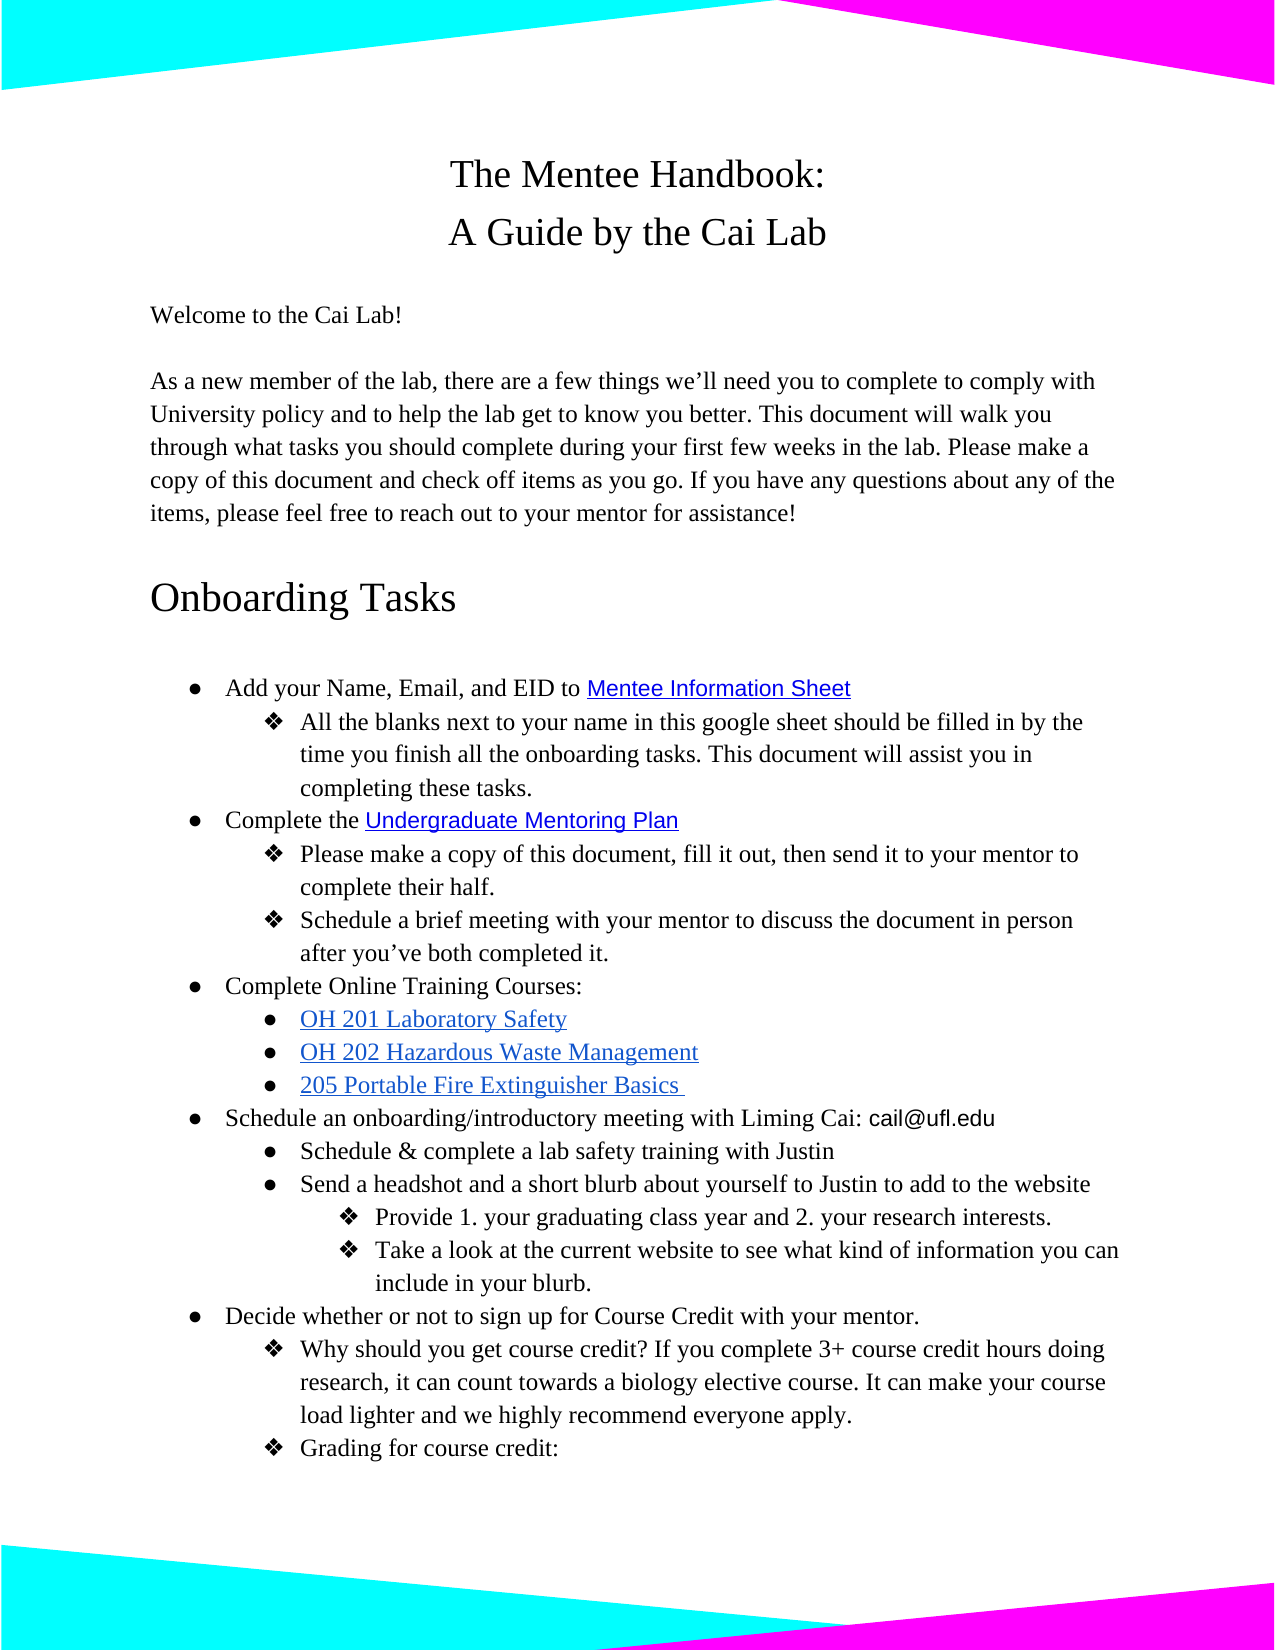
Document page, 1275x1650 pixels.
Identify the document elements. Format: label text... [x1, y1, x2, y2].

title The Mentee Handbook: [150, 150, 1125, 196]
list Please make a copy of this document, fill it out, then send it to your mentor to complete their half. [262, 839, 1125, 900]
text As a new member of the lab, there are a few things we’ll need you to complete to comply with University policy and to help the lab get to know you better. This document will walk you through what tasks you should complete during your first few weeks in the lab. Please make a copy of this document and check off items as you go. If you have any questions about any of the items, please feel free to reach out to your mentor for assistance! [150, 366, 1125, 527]
list OH 202 Hazardous Waste Management [262, 1037, 1125, 1066]
list Complete Online Training Courses: [187, 971, 1125, 999]
list Add your Name, Email, and EID to Mentee Information Sheet [187, 673, 1125, 702]
list Schedule an onboarding/introductory meeting with Liming Cai: cail@ufl.edu [187, 1103, 1125, 1132]
list OH 201 Laboratory Safety [262, 1004, 1125, 1032]
list Take a look at the current website to see what kind of information you can include in your blurb. [337, 1235, 1125, 1297]
text Welcome to the Cai Lab! [150, 300, 1125, 329]
list Why should you get course credit? If you complete 3+ course credit hours doing research, it can count towards a biology elective course. It can make your course load lighter and we highly recommend everyone apply. [262, 1334, 1125, 1429]
list Provide 1. your graduating class year and 2. your research interests. [337, 1202, 1125, 1231]
list All the blanks next to your name in this google sheet should be filled in by the time you finish all the onboarding tasks. This document will assist you in completing these tasks. [262, 707, 1125, 801]
list Send a headshot and a short blurb about yourself to Justin to add to the website [262, 1169, 1125, 1198]
list Complete the Undergraduate Mentoring Plan [187, 806, 1125, 834]
list 205 Portable Fire Extinguisher Basics [262, 1070, 1125, 1098]
subtitle Onboarding Tasks [150, 573, 1125, 621]
list Schedule & complete a lab safety training with Justin [262, 1136, 1125, 1164]
list Grading for course credit: [262, 1433, 1125, 1462]
list Schedule a brief meeting with your mentor to discuss the document in person after you’ve both completed it. [262, 905, 1125, 966]
title A Guide by the Cai Lab [150, 208, 1125, 254]
list Decide whether or not to sign up for Course Credit with your mentor. [187, 1301, 1125, 1330]
